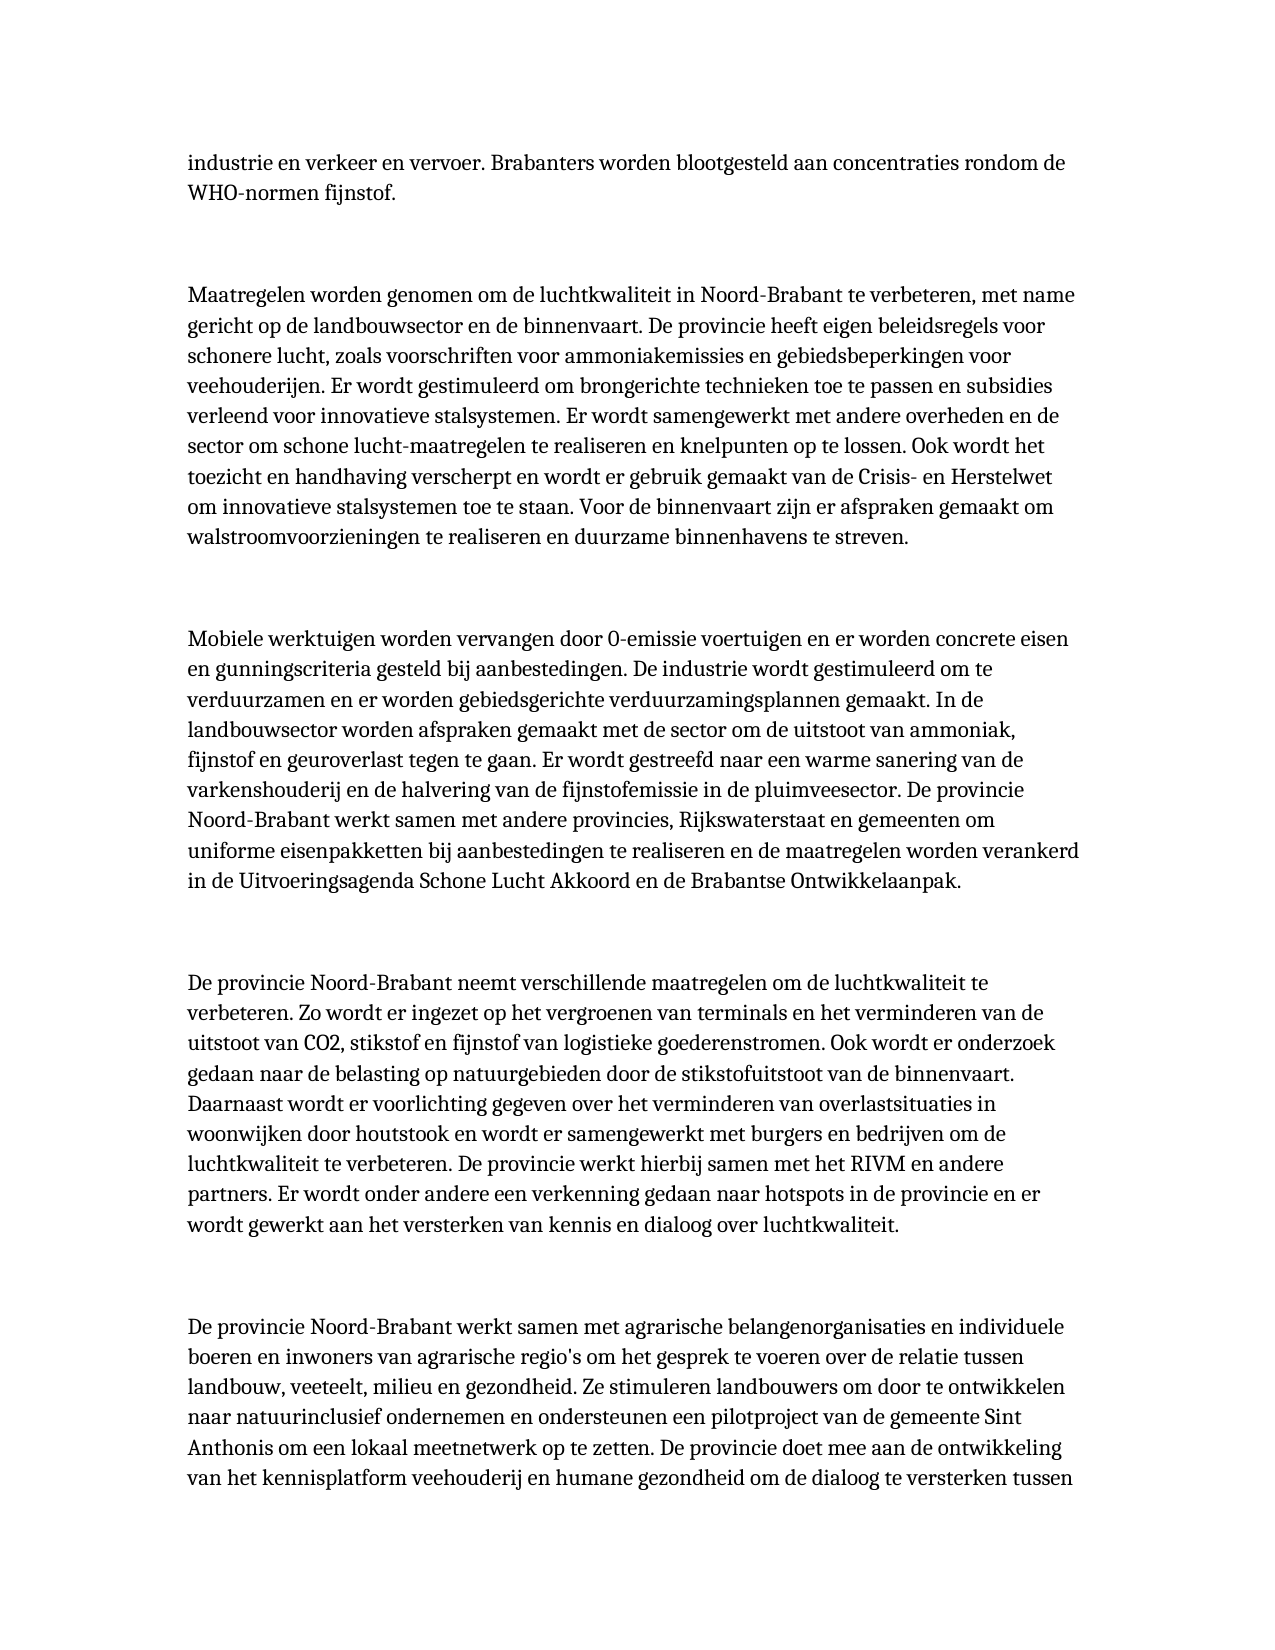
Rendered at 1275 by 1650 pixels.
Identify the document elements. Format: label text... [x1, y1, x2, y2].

text De provincie Noord-Brabant neemt verschillende maatregelen om de luchtkwaliteit te verbeteren. Zo wordt er ingezet op het vergroenen van terminals en het verminderen van de uitstoot van CO2, stikstof en fijnstof van logistieke goederenstromen. Ook wordt er onderzoek gedaan naar de belasting op natuurgebieden door de stikstofuitstoot van de binnenvaart. Daarnaast wordt er voorlichting gegeven over het verminderen van overlastsituaties in woonwijken door houtstook en wordt er samengewerkt met burgers en bedrijven om de luchtkwaliteit te verbeteren. De provincie werkt hierbij samen met het RIVM en andere partners. Er wordt onder andere een verkenning gedaan naar hotspots in de provincie en er wordt gewerkt aan het versterken van kennis en dialoog over luchtkwaliteit. [187, 970, 1087, 1238]
text Maatregelen worden genomen om de luchtkwaliteit in Noord-Brabant te verbeteren, met name gericht op de landbouwsector en de binnenvaart. De provincie heeft eigen beleidsregels voor schonere lucht, zoals voorschriften voor ammoniakemissies en gebiedsbeperkingen voor veehouderijen. Er wordt gestimuleerd om brongerichte technieken toe te passen en subsidies verleend voor innovatieve stalsystemen. Er wordt samengewerkt met andere overheden en de sector om schone lucht-maatregelen te realiseren en knelpunten op te lossen. Ook wordt het toezicht en handhaving verscherpt en wordt er gebruik gemaakt van de Crisis- en Herstelwet om innovatieve stalsystemen toe te staan. Voor de binnenvaart zijn er afspraken gemaakt om walstroomvoorzieningen te realiseren en duurzame binnenhavens te streven. [187, 282, 1087, 550]
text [187, 150, 1087, 207]
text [187, 1313, 1087, 1491]
text Mobiele werktuigen worden vervangen door 0-emissie voertuigen en er worden concrete eisen en gunningscriteria gesteld bij aanbestedingen. De industrie wordt gestimuleerd om te verduurzamen en er worden gebiedsgerichte verduurzamingsplannen gemaakt. In de landbouwsector worden afspraken gemaakt met de sector om de uitstoot van ammoniak, fijnstof en geuroverlast tegen te gaan. Er wordt gestreefd naar een warme sanering van de varkenshouderij en de halvering van de fijnstofemissie in de pluimveesector. De provincie Noord-Brabant werkt samen met andere provincies, Rijkswaterstaat en gemeenten om uniforme eisenpakketten bij aanbestedingen te realiseren en de maatregelen worden verankerd in de Uitvoeringsagenda Schone Lucht Akkoord en de Brabantse Ontwikkelaanpak. [187, 626, 1087, 894]
